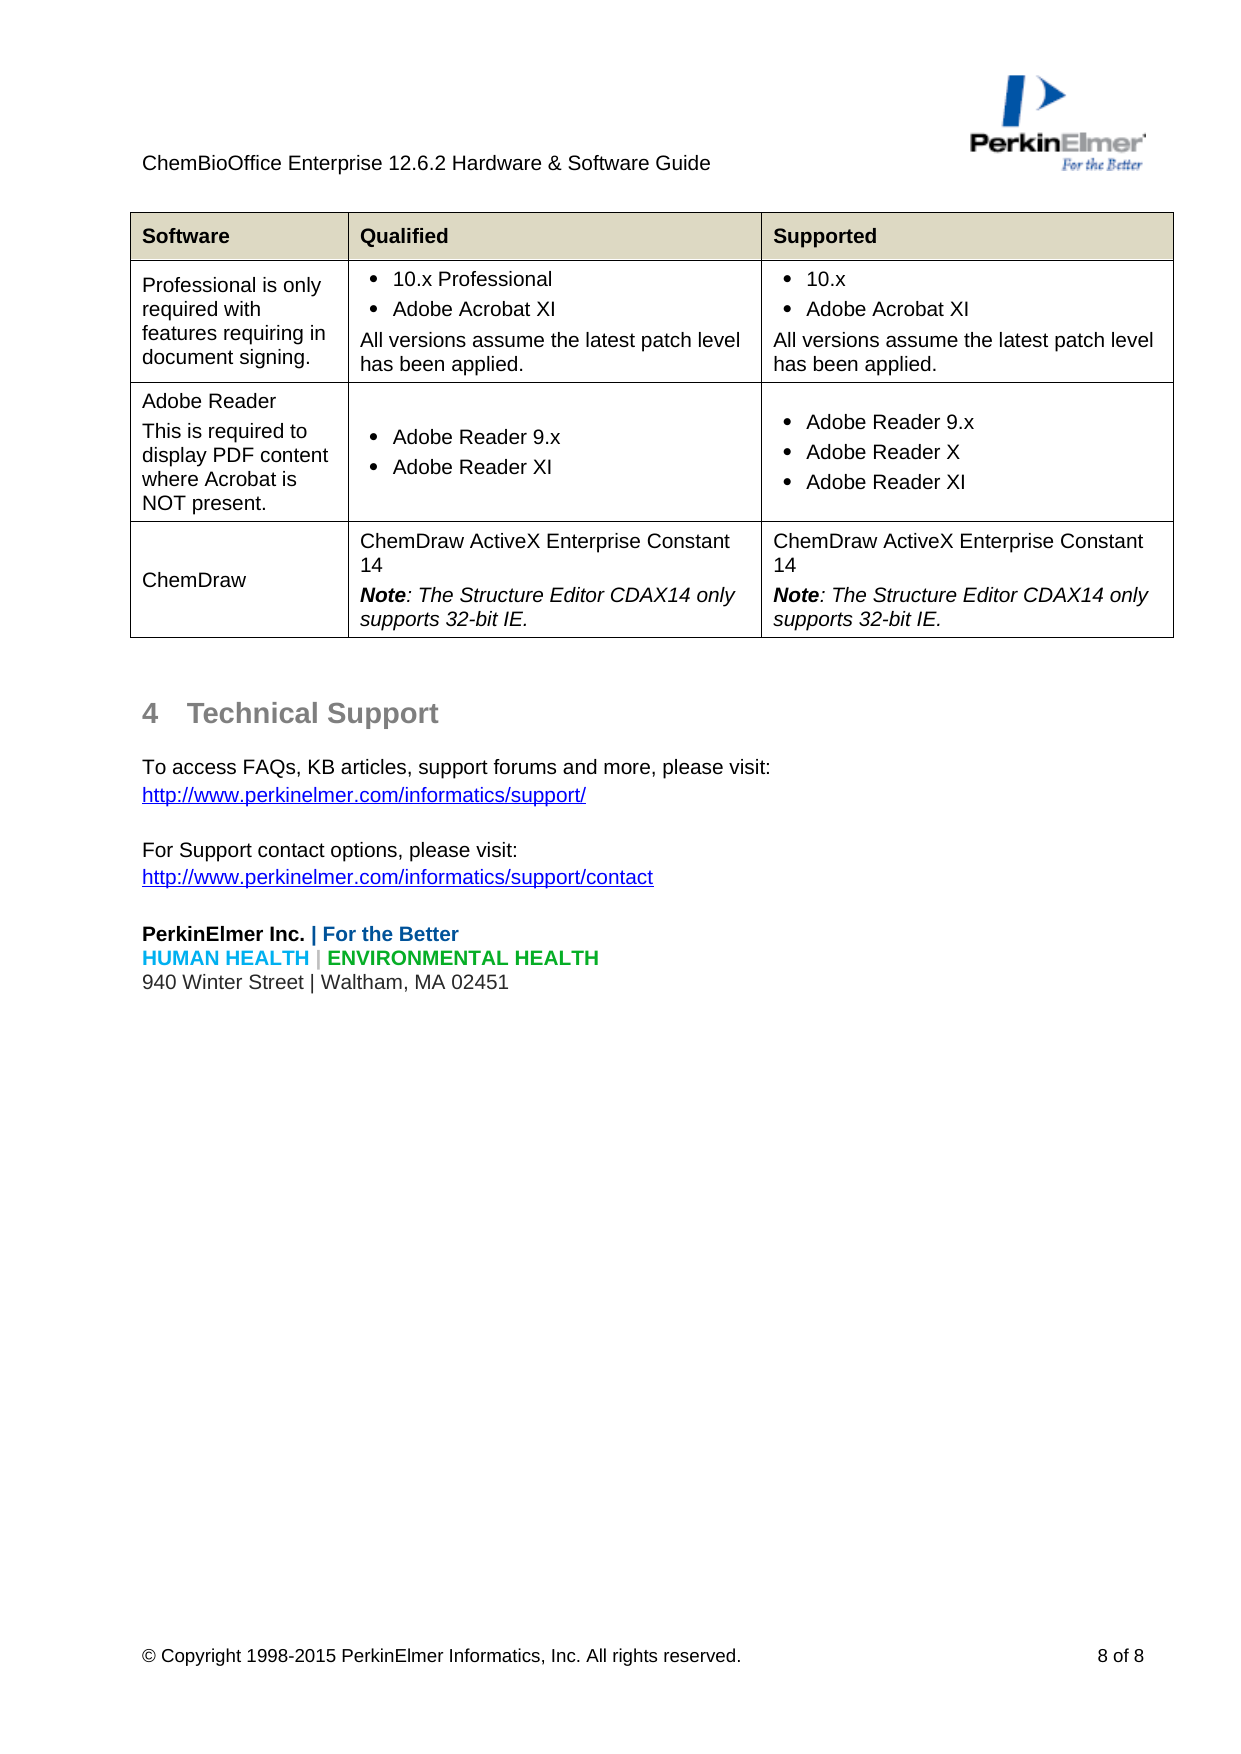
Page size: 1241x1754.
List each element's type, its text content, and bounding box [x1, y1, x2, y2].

table_header Qualified [349, 213, 761, 259]
text PerkinElmer Inc. | For the Better HUMAN HEALTH | ENVIRONMENTAL HEALTH 940 Winter Street | Waltham, MA 02451 [142, 922, 1152, 993]
text For Support contact options, please visit: [142, 837, 1152, 861]
table_cell Adobe Reader This is required to display PDF content where Acrobat is NOT present. [131, 383, 348, 521]
picture [969, 75, 1146, 171]
table_header Software [131, 213, 348, 259]
table_cell ChemDraw ActiveX Enterprise Constant 14 Note: The Structure Editor CDAX14 only supports 32-bit IE. [349, 522, 761, 637]
text To access FAQs, KB articles, support forums and more, please visit: [142, 755, 1152, 779]
table_cell 9.x 10.x Adobe Acrobat XI All versions assume the latest patch level has been applied. [762, 261, 1173, 382]
table_cell ChemDraw [131, 522, 348, 637]
table_cell ChemDraw ActiveX Enterprise Constant 14 Note: The Structure Editor CDAX14 only supports 32-bit IE. [762, 522, 1173, 637]
table_cell Adobe Acrobat Professional is only required with features requiring in document signing. [131, 261, 348, 382]
table_header Supported [762, 213, 1173, 259]
text http://www.perkinelmer.com/informatics/support/contact [142, 865, 1152, 889]
table_cell Adobe Reader 9.x Adobe Reader X Adobe Reader XI [762, 383, 1173, 521]
table_cell 9.3.3 Professional 10.x Professional Adobe Acrobat XI All versions assume the latest patch level has been applied. [349, 261, 761, 382]
text http://www.perkinelmer.com/informatics/support/ [142, 782, 1152, 806]
table_cell Adobe Reader 9.x Adobe Reader XI [349, 383, 761, 521]
subtitle Technical Support [142, 696, 1152, 730]
